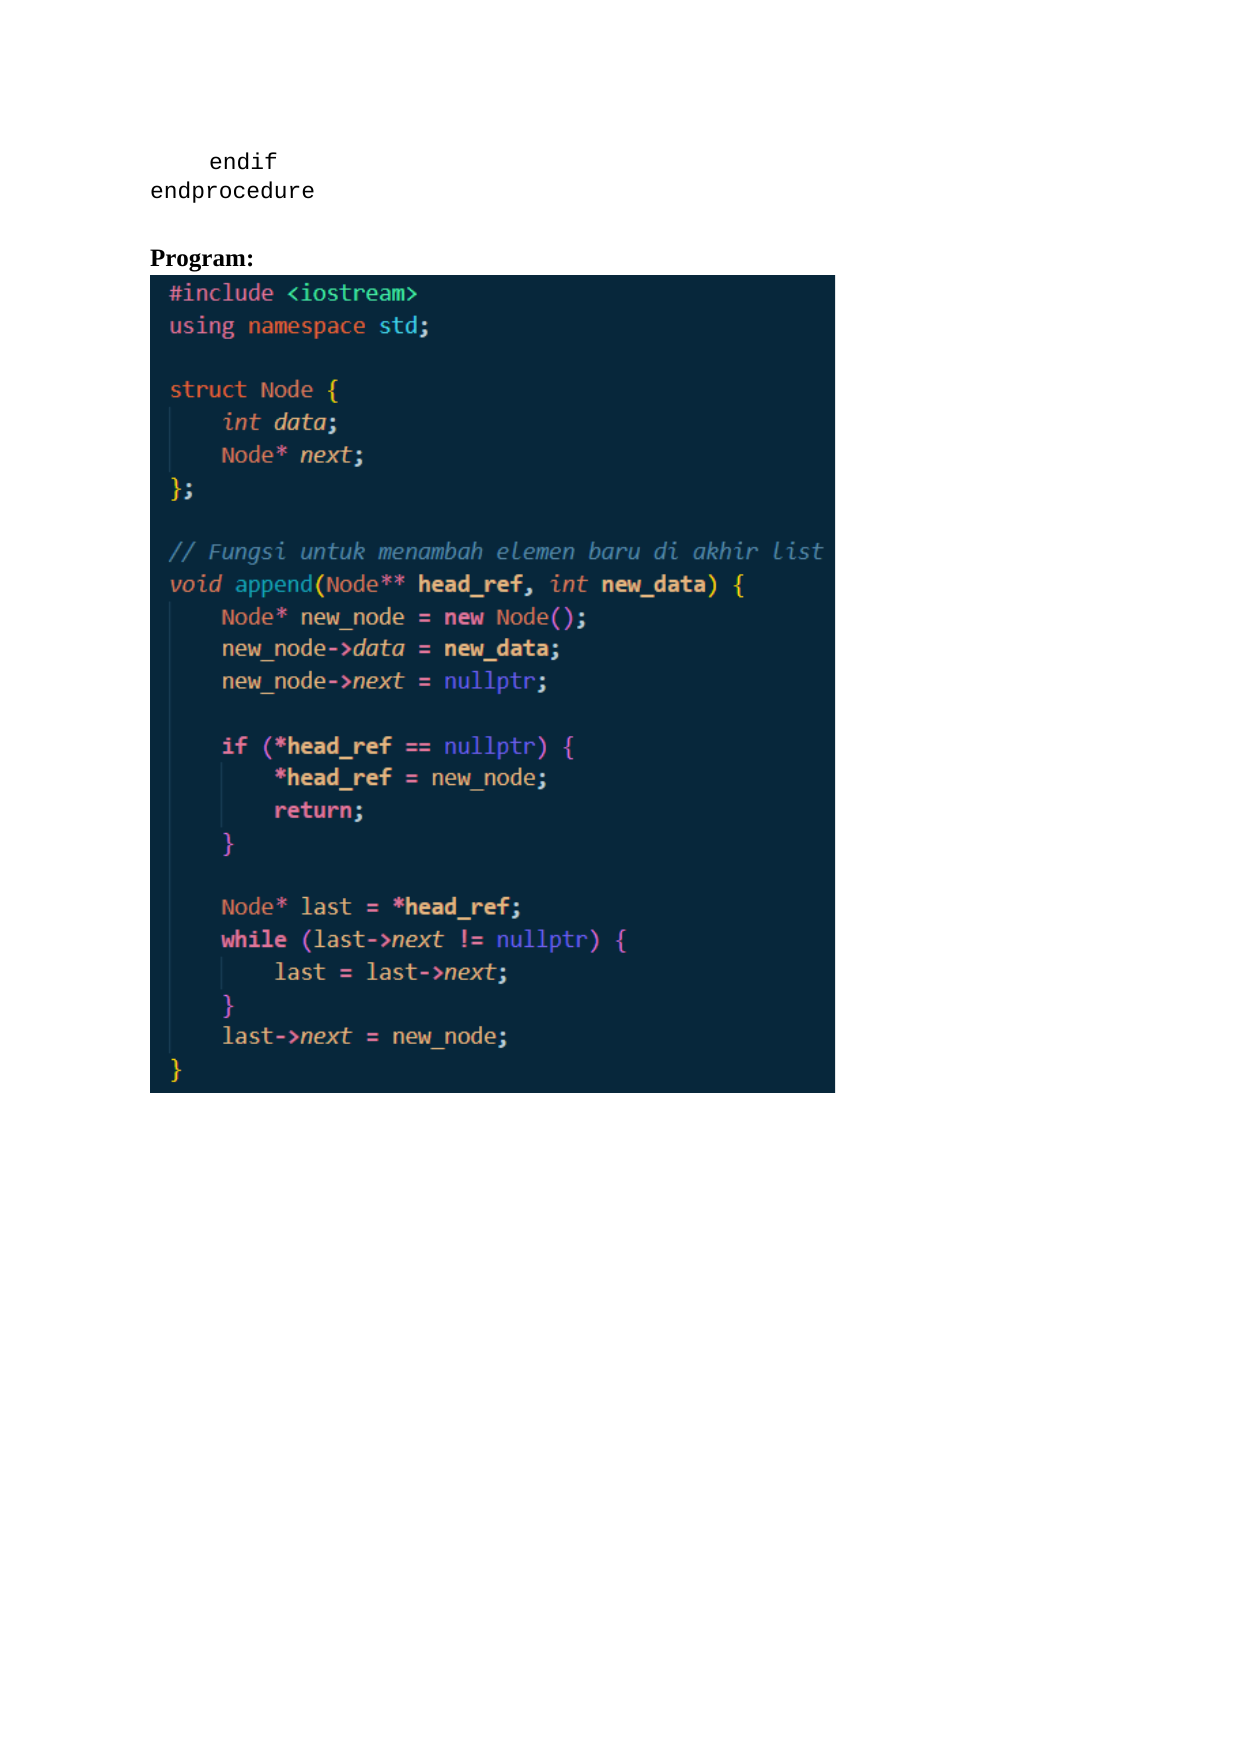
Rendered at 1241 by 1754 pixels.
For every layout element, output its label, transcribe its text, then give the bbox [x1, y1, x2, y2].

picture [150, 275, 836, 1093]
text Program: [150, 243, 1090, 271]
text endprocedure [150, 180, 1090, 206]
text endif [209, 150, 1090, 176]
